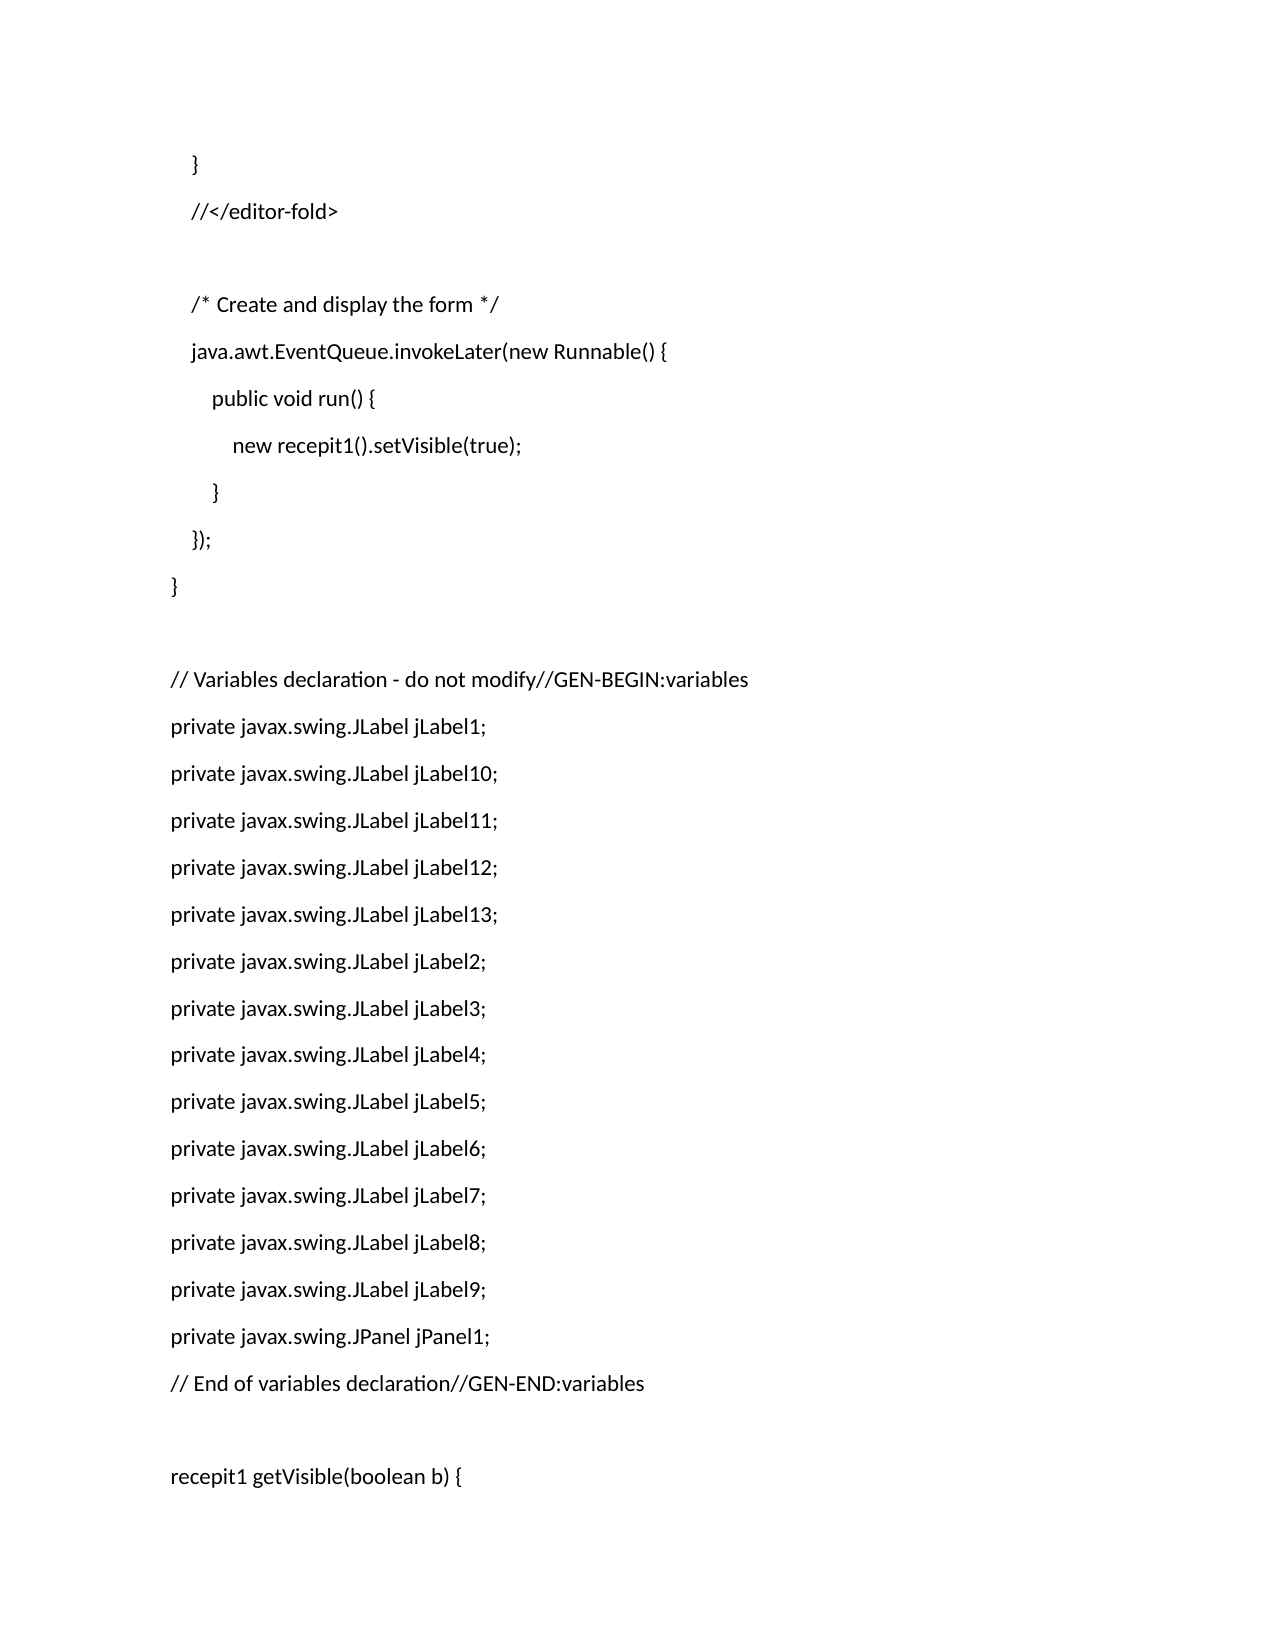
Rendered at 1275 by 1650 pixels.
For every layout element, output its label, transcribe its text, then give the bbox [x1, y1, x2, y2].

text private javax.swing.JLabel jLabel11; [150, 806, 1125, 834]
text private javax.swing.JLabel jLabel5; [150, 1087, 1125, 1116]
text private javax.swing.JLabel jLabel9; [150, 1275, 1125, 1303]
text private javax.swing.JLabel jLabel4; [150, 1041, 1125, 1069]
text } [150, 478, 1125, 506]
text new recepit1().setVisible(true); [150, 431, 1125, 459]
text } [150, 150, 1125, 178]
text // End of variables declaration//GEN-END:variables [150, 1369, 1125, 1397]
text private javax.swing.JLabel jLabel6; [150, 1134, 1125, 1162]
text private javax.swing.JLabel jLabel10; [150, 759, 1125, 787]
text private javax.swing.JLabel jLabel13; [150, 900, 1125, 928]
text java.awt.EventQueue.invokeLater(new Runnable() { [150, 337, 1125, 366]
text private javax.swing.JLabel jLabel8; [150, 1228, 1125, 1256]
text private javax.swing.JLabel jLabel12; [150, 853, 1125, 881]
text private javax.swing.JLabel jLabel1; [150, 712, 1125, 741]
text //</editor-fold> [150, 197, 1125, 225]
text /* Create and display the form */ [150, 291, 1125, 319]
text private javax.swing.JPanel jPanel1; [150, 1322, 1125, 1350]
text private javax.swing.JLabel jLabel3; [150, 994, 1125, 1022]
text private javax.swing.JLabel jLabel2; [150, 947, 1125, 975]
text public void run() { [150, 384, 1125, 412]
text } [150, 572, 1125, 600]
text // Variables declaration - do not modify//GEN-BEGIN:variables [150, 666, 1125, 694]
text }); [150, 525, 1125, 553]
text recepit1 getVisible(boolean b) { [150, 1462, 1125, 1491]
text private javax.swing.JLabel jLabel7; [150, 1181, 1125, 1209]
